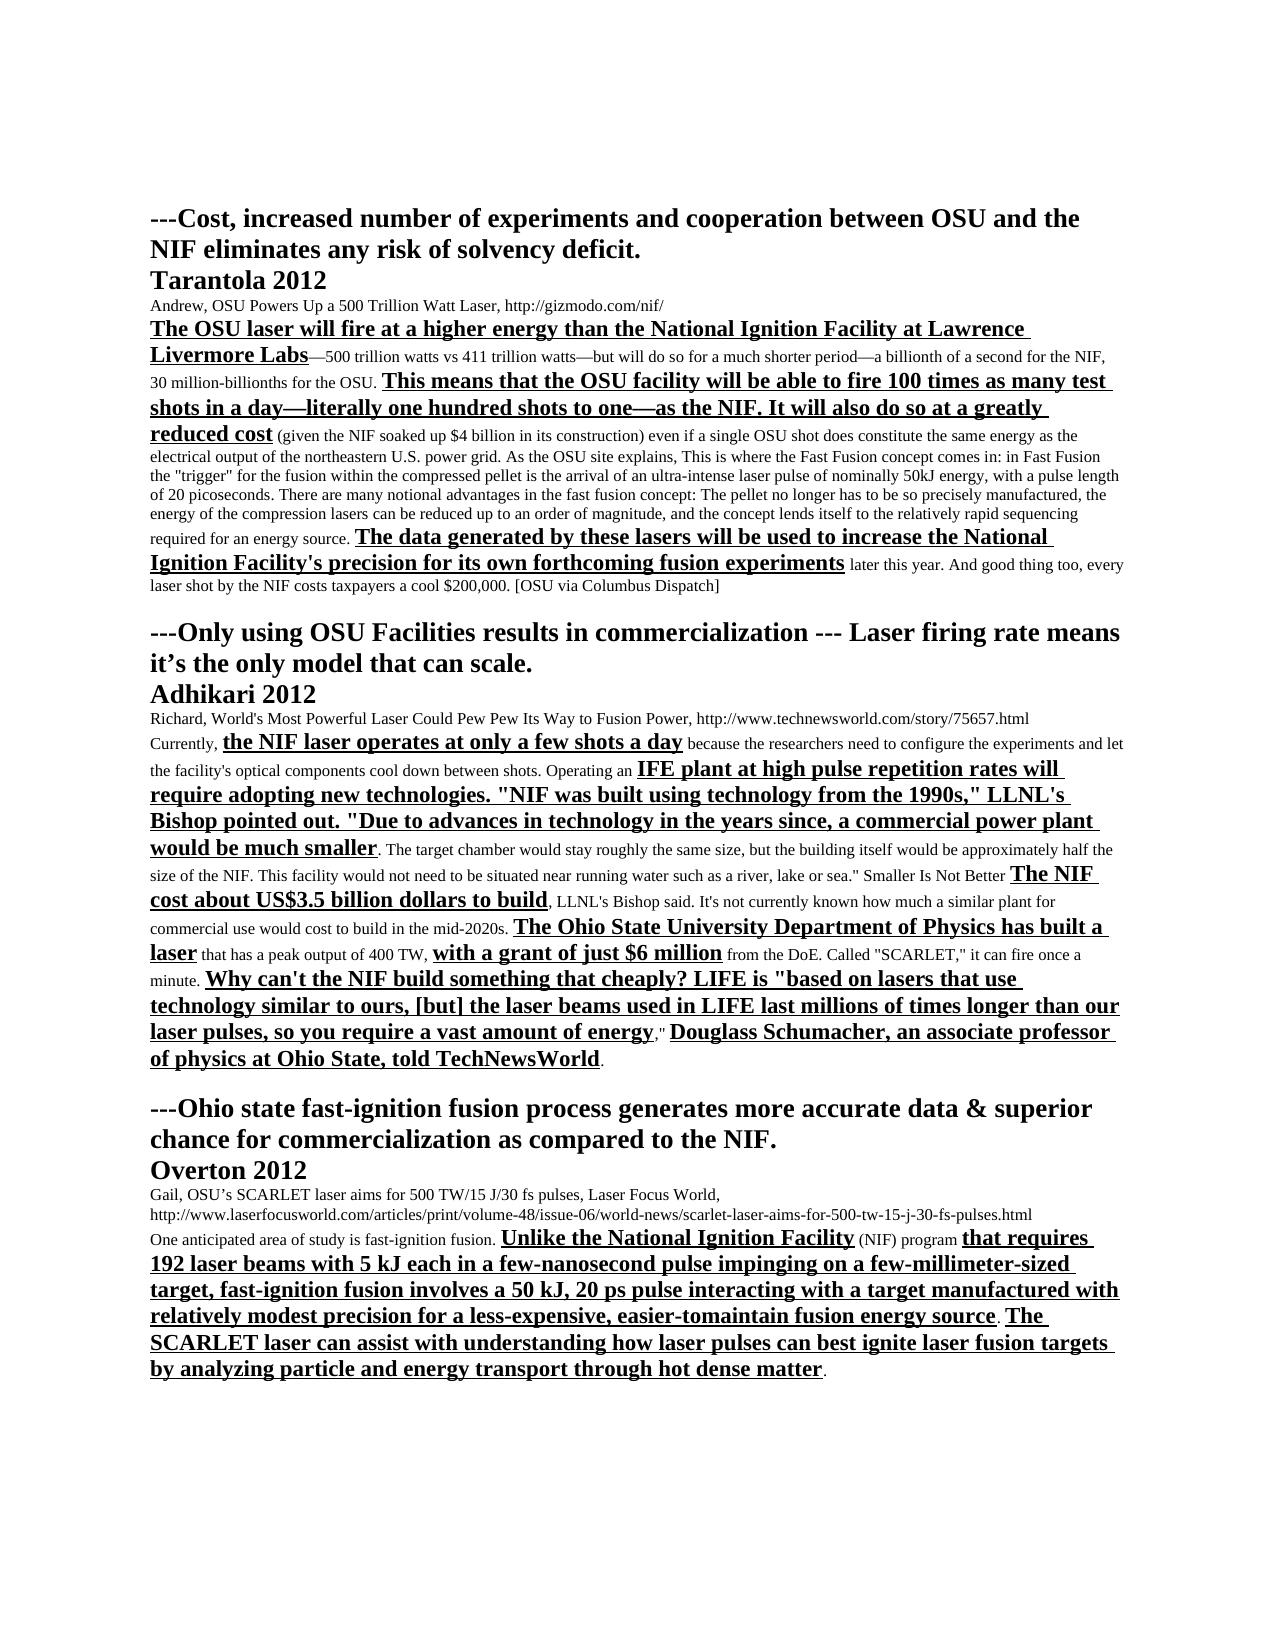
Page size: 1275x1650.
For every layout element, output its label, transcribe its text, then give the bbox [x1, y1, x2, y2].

subtitle ---Ohio state fast-ignition fusion process generates more accurate data & superior chance for commercialization as compared to the NIF. [150, 1092, 1125, 1154]
text Currently, the NIF laser operates at only a few shots a day because the researchers need to configure the experiments and let the facility's optical components cool down between shots. Operating an IFE plant at high pulse repetition rates will require adopting new technologies. "NIF was built using technology from the 1990s," LLNL's Bishop pointed out. "Due to advances in technology in the years since, a commercial power plant would be much smaller. The target chamber would stay roughly the same size, but the building itself would be approximately half the size of the NIF. This facility would not need to be situated near running water such as a river, lake or sea." Smaller Is Not Better The NIF cost about US$3.5 billion dollars to build, LLNL's Bishop said. It's not currently known how much a similar plant for commercial use would cost to build in the mid-2020s. The Ohio State University Department of Physics has built a laser that has a peak output of 400 TW, with a grant of just $6 million from the DoE. Called "SCARLET," it can fire once a minute. Why can't the NIF build something that cheaply? LIFE is "based on lasers that use technology similar to ours, [but] the laser beams used in LIFE last millions of times longer than our laser pulses, so you require a vast amount of energy," Douglass Schumacher, an associate professor of physics at Ohio State, told TechNewsWorld. [150, 728, 1125, 1071]
text Andrew, OSU Powers Up a 500 Trillion Watt Laser, http://gizmodo.com/nif/ [150, 295, 1125, 314]
text The OSU laser will fire at a higher energy than the National Ignition Facility at Lawrence Livermore Labs—500 trillion watts vs 411 trillion watts—but will do so for a much shorter period—a billionth of a second for the NIF, 30 million-billionths for the OSU. This means that the OSU facility will be able to fire 100 times as many test shots in a day—literally one hundred shots to one—as the NIF. It will also do so at a greatly reduced cost (given the NIF soaked up $4 billion in its construction) even if a single OSU shot does constitute the same energy as the electrical output of the northeastern U.S. power grid. As the OSU site explains, This is where the Fast Fusion concept comes in: in Fast Fusion the "trigger" for the fusion within the compressed pellet is the arrival of an ultra-intense laser pulse of nominally 50kJ energy, with a pulse length of 20 picoseconds. There are many notional advantages in the fast fusion concept: The pellet no longer has to be so precisely manufactured, the energy of the compression lasers can be reduced up to an order of magnitude, and the concept lends itself to the relatively rapid sequencing required for an energy source. The data generated by these lasers will be used to increase the National Ignition Facility's precision for its own forthcoming fusion experiments later this year. And good thing too, every laser shot by the NIF costs taxpayers a cool $200,000. [OSU via Columbus Dispatch] [150, 314, 1125, 595]
text Adhikari 2012 [150, 678, 1125, 709]
text Gail, OSU’s SCARLET laser aims for 500 TW/15 J/30 fs pulses, Laser Focus World, http://www.laserfocusworld.com/articles/print/volume-48/issue-06/world-news/scarlet-laser-aims-for-500-tw-15-j-30-fs-pulses.html [150, 1185, 1125, 1223]
text One anticipated area of study is fast-ignition fusion. Unlike the National Ignition Facility (NIF) program that requires 192 laser beams with 5 kJ each in a few-nanosecond pulse impinging on a few-millimeter-sized target, fast-ignition fusion involves a 50 kJ, 20 ps pulse interacting with a target manufactured with relatively modest precision for a less-expensive, easier-tomaintain fusion energy source. The SCARLET laser can assist with understanding how laser pulses can best ignite laser fusion targets by analyzing particle and energy transport through hot dense matter. [150, 1223, 1125, 1382]
subtitle ---Only using OSU Facilities results in commercialization --- Laser firing rate means it’s the only model that can scale. [150, 616, 1125, 678]
text Overton 2012 [150, 1154, 1125, 1185]
text Richard, World's Most Powerful Laser Could Pew Pew Its Way to Fusion Power, http://www.technewsworld.com/story/75657.html [150, 709, 1125, 728]
text Tarantola 2012 [150, 264, 1125, 295]
subtitle ---Cost, increased number of experiments and cooperation between OSU and the NIF eliminates any risk of solvency deficit. [150, 202, 1125, 264]
